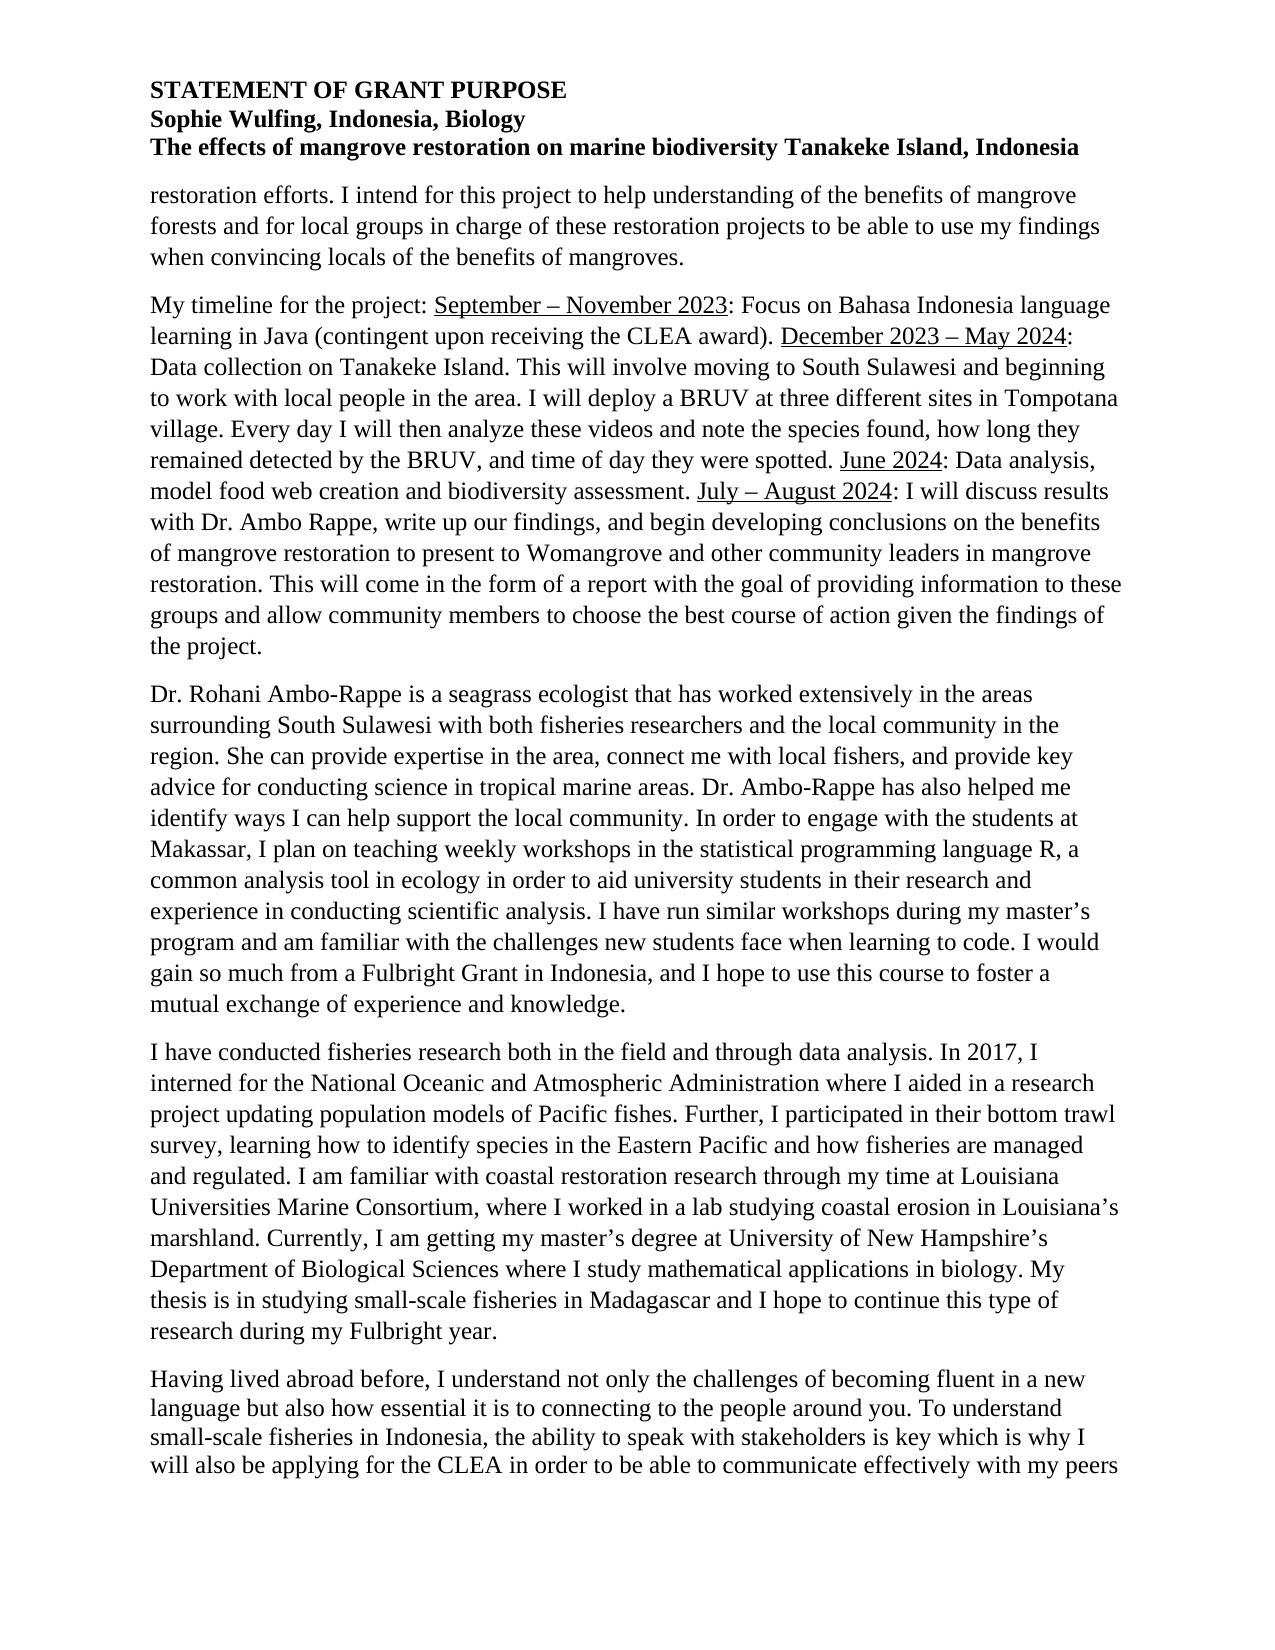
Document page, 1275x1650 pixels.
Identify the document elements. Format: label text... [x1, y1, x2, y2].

text I have conducted fisheries research both in the field and through data analysis. In 2017, I interned for the National Oceanic and Atmospheric Administration where I aided in a research project updating population models of Pacific fishes. Further, I participated in their bottom trawl survey, learning how to identify species in the Eastern Pacific and how fisheries are managed and regulated. I am familiar with coastal restoration research through my time at Louisiana Universities Marine Consortium, where I worked in a lab studying coastal erosion in Louisiana’s marshland. Currently, I am getting my master’s degree at University of New Hampshire’s Department of Biological Sciences where I study mathematical applications in biology. My thesis is in studying small-scale fisheries in Madagascar and I hope to continue this type of research during my Fulbright year. [150, 1037, 1125, 1345]
text Dr. Rohani Ambo-Rappe is a seagrass ecologist that has worked extensively in the areas surrounding South Sulawesi with both fisheries researchers and the local community in the region. She can provide expertise in the area, connect me with local fishers, and provide key advice for conducting science in tropical marine areas. Dr. Ambo-Rappe has also helped me identify ways I can help support the local community. In order to engage with the students at Makassar, I plan on teaching weekly workshops in the statistical programming language R, a common analysis tool in ecology in order to aid university students in their research and experience in conducting scientific analysis. I have run similar workshops during my master’s program and am familiar with the challenges new students face when learning to code. I would gain so much from a Fulbright Grant in Indonesia, and I hope to use this course to foster a mutual exchange of experience and knowledge. [150, 679, 1125, 1018]
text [150, 180, 1125, 271]
text My timeline for the project: September – November 2023: Focus on Bahasa Indonesia language learning in Java (contingent upon receiving the CLEA award). December 2023 – May 2024: Data collection on Tanakeke Island. This will involve moving to South Sulawesi and beginning to work with local people in the area. I will deploy a BRUV at three different sites in Tompotana village. Every day I will then analyze these videos and note the species found, how long they remained detected by the BRUV, and time of day they were spotted. June 2024: Data analysis, model food web creation and biodiversity assessment. July – August 2024: I will discuss results with Dr. Ambo Rappe, write up our findings, and begin developing conclusions on the benefits of mangrove restoration to present to Womangrove and other community leaders in mangrove restoration. This will come in the form of a report with the goal of providing information to these groups and allow community members to choose the best course of action given the findings of the project. [150, 290, 1125, 660]
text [150, 1364, 1125, 1479]
